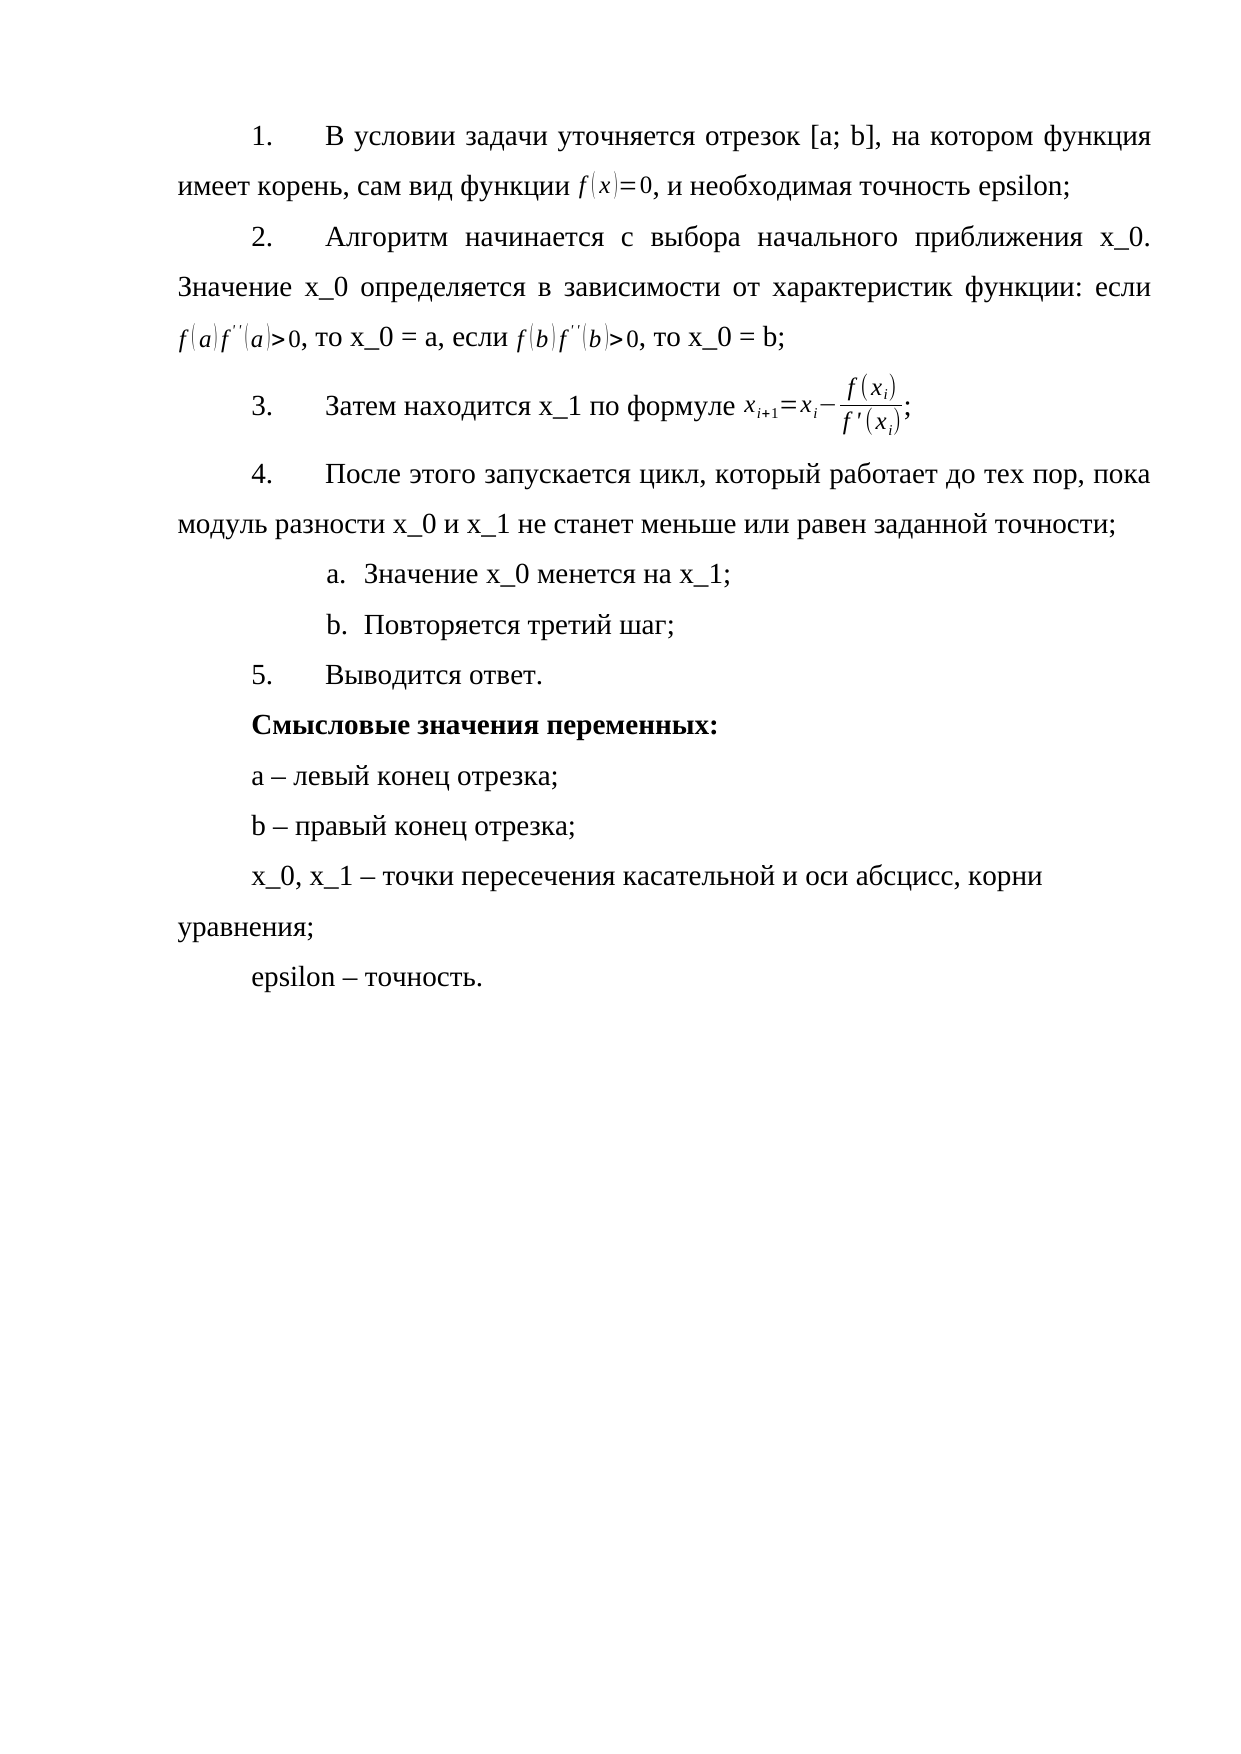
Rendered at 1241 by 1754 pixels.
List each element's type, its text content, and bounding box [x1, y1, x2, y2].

list Алгоритм начинается с выбора начального приближения x_0. Значение x_0 определяется в зависимости от характеристик функции: если , то x_0 = a, если , то x_0 = b; [177, 219, 1152, 355]
text epsilon – точность. [177, 959, 1152, 993]
list Смысловые значения переменных: [251, 707, 1152, 741]
text a – левый конец отрезка; [177, 758, 1152, 791]
list После этого запускается цикл, который работает до тех пор, пока модуль разности x_0 и x_1 не станет меньше или равен заданной точности; [177, 456, 1152, 540]
list Повторяется третий шаг; [326, 607, 1152, 640]
list Значение x_0 менется на x_1; [326, 557, 1152, 590]
list Затем находится x_1 по формуле ; [177, 372, 1152, 439]
text x_0, x_1 – точки пересечения касательной и оси абсцисс, корни уравнения; [177, 858, 1152, 942]
text b – правый конец отрезка; [177, 808, 1152, 842]
list В условии задачи уточняется отрезок [a; b], на котором функция имеет корень, сам вид функции , и необходимая точность epsilon; [177, 118, 1152, 202]
list Выводится ответ. [177, 657, 1152, 691]
